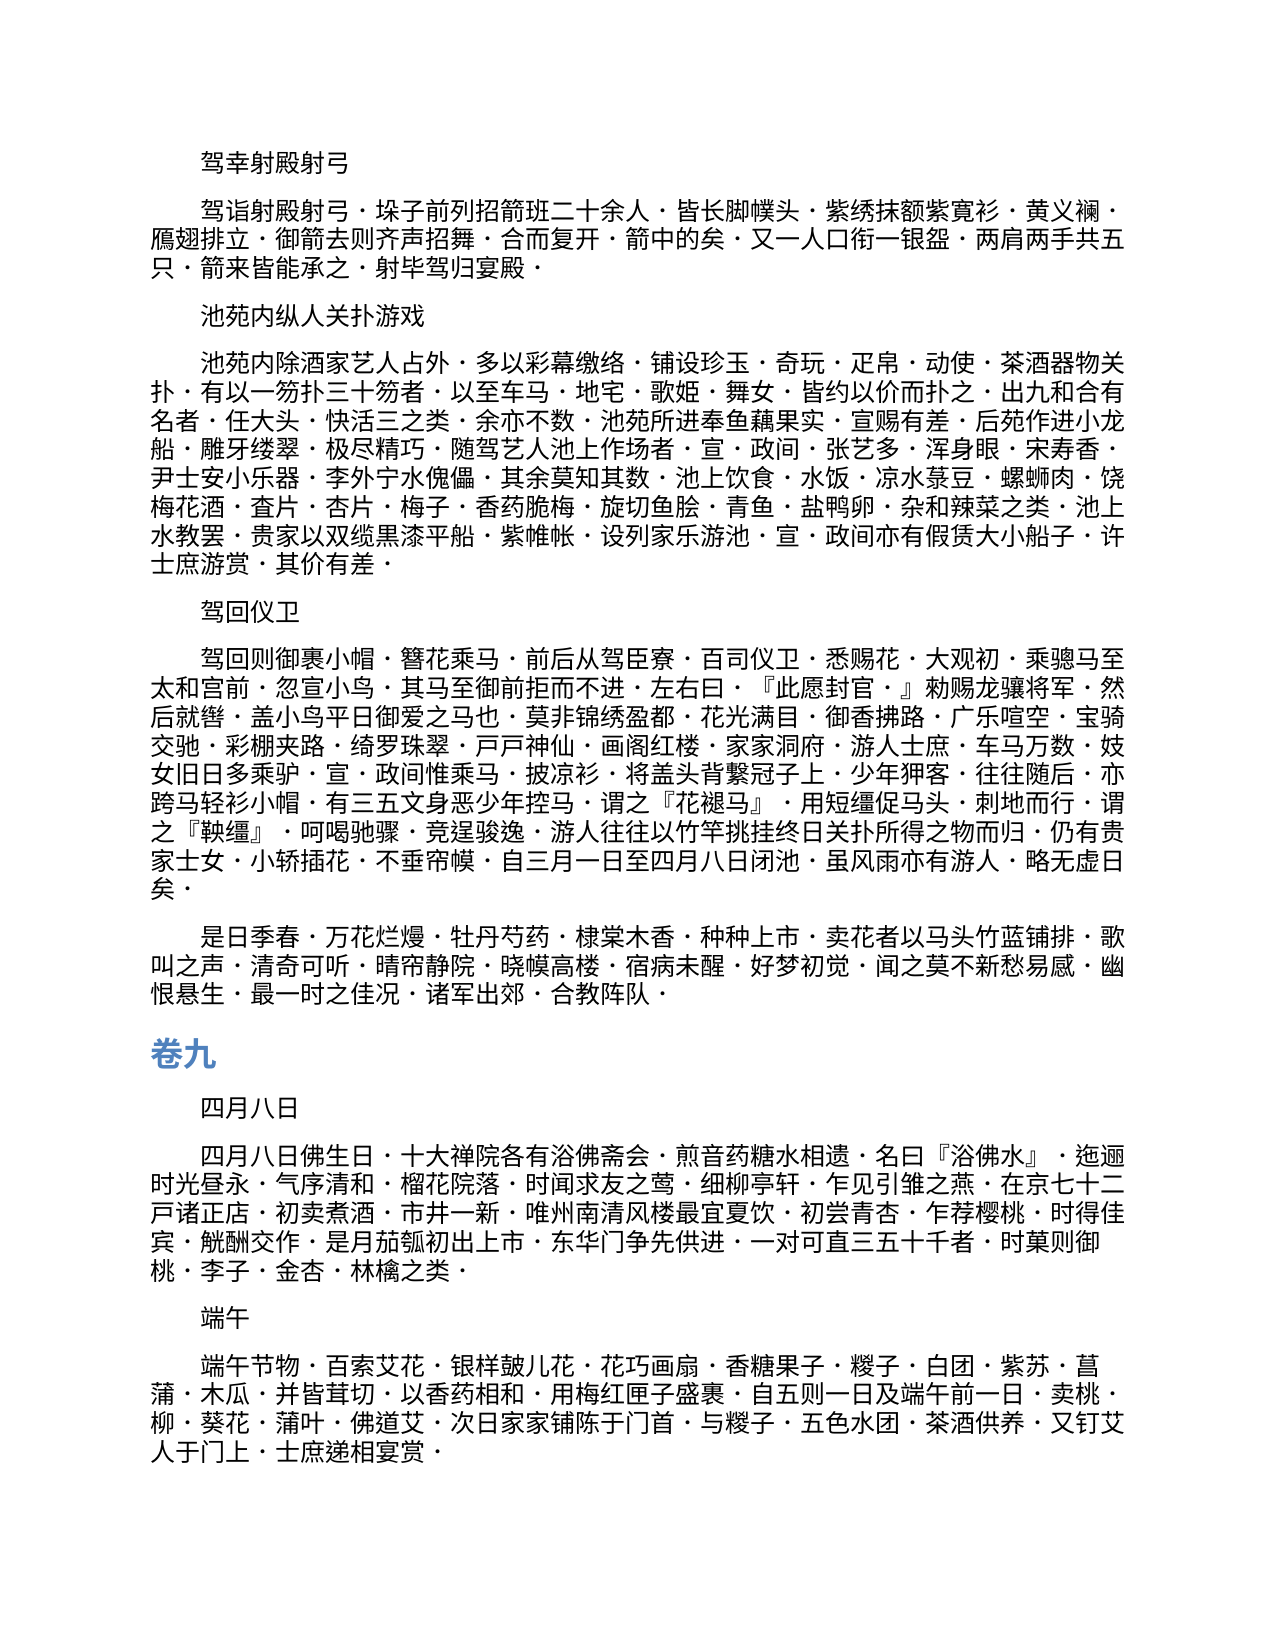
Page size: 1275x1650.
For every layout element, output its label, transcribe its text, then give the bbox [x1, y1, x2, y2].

text 池苑内除酒家艺人占外．多以彩幕缴络．铺设珍玉．奇玩．疋帛．动使．茶酒器物关扑．有以一笏扑三十笏者．以至车马．地宅．歌姫．舞女．皆约以价而扑之．出九和合有名者．任大头．快活三之类．余亦不数．池苑所进奉鱼藕果实．宣赐有差．后苑作进小龙船．雕牙缕翠．极尽精巧．随驾艺人池上作场者．宣．政间．张艺多．浑身眼．宋寿香．尹士安小乐器．李外宁水傀儡．其余莫知其数．池上饮食．水饭．凉水菉豆．螺蛳肉．饶梅花酒．査片．杏片．梅子．香药脆梅．旋切鱼脍．青鱼．盐鸭卵．杂和辣菜之类．池上水教罢．贵家以双缆黒漆平船．紫帷帐．设列家乐游池．宣．政间亦有假赁大小船子．许士庶游赏．其价有差． [150, 350, 1125, 580]
text 池苑内纵人关扑游戏 [150, 302, 1125, 331]
text 四月八日佛生日．十大禅院各有浴佛斋会．煎音药糖水相遗．名曰『浴佛水』．迤逦时光昼永．气序清和．榴花院落．时闻求友之莺．细柳亭轩．乍见引雏之燕．在京七十二戸诸正店．初卖煮酒．市井一新．唯州南清风楼最宜夏饮．初尝青杏．乍荐樱桃．时得佳宾．觥酬交作．是月茄瓠初出上市．东华门争先供进．一对可直三五十千者．时菓则御桃．李子．金杏．林檎之类． [150, 1142, 1125, 1286]
text 驾诣射殿射弓．垛子前列招箭班二十余人．皆长脚幞头．紫绣抹额紫寛衫．黄义襕．鴈翅排立．御箭去则齐声招舞．合而复开．箭中的矣．又一人口衔一银盌．两肩两手共五只．箭来皆能承之．射毕驾归宴殿． [150, 197, 1125, 284]
text 四月八日 [150, 1095, 1125, 1124]
subtitle 卷九 [150, 1031, 1125, 1076]
text 端午 [150, 1305, 1125, 1334]
text 驾回则御裹小帽．簪花乘马．前后从驾臣寮．百司仪卫．悉赐花．大观初．乘骢马至太和宫前．忽宣小鸟．其马至御前拒而不进．左右曰．『此愿封官．』勑赐龙骧将军．然后就辔．盖小鸟平日御爱之马也．莫非锦绣盈都．花光满目．御香拂路．广乐喧空．宝骑交驰．彩棚夹路．绮罗珠翠．戸戸神仙．画阁红楼．家家洞府．游人士庶．车马万数．妓女旧日多乘驴．宣．政间惟乘马．披凉衫．将盖头背繋冠子上．少年狎客．往往随后．亦跨马轻衫小帽．有三五文身恶少年控马．谓之『花褪马』．用短缰促马头．刺地而行．谓之『鞅缰』．呵喝驰骤．竞逞骏逸．游人往往以竹竿挑挂终日关扑所得之物而归．仍有贵家士女．小轿插花．不垂帘幙．自三月一日至四月八日闭池．虽风雨亦有游人．略无虚日矣． [150, 646, 1125, 905]
text 驾幸射殿射弓 [150, 150, 1125, 179]
text 端午节物．百索艾花．银样皷儿花．花巧画扇．香糖果子．糉子．白团．紫苏．菖蒲．木瓜．并皆茸切．以香药相和．用梅红匣子盛裹．自五则一日及端午前一日．卖桃．柳．葵花．蒲叶．佛道艾．次日家家铺陈于门首．与糉子．五色水团．茶酒供养．又钉艾人于门上．士庶递相宴赏． [150, 1352, 1125, 1467]
text 驾回仪卫 [150, 599, 1125, 627]
text 是日季春．万花烂熳．牡丹芍药．棣棠木香．种种上市．卖花者以马头竹蓝铺排．歌叫之声．清奇可听．晴帘静院．晓幙高楼．宿病未醒．好梦初觉．闻之莫不新愁易感．幽恨悬生．最一时之佳况．诸军出郊．合教阵队． [150, 924, 1125, 1010]
